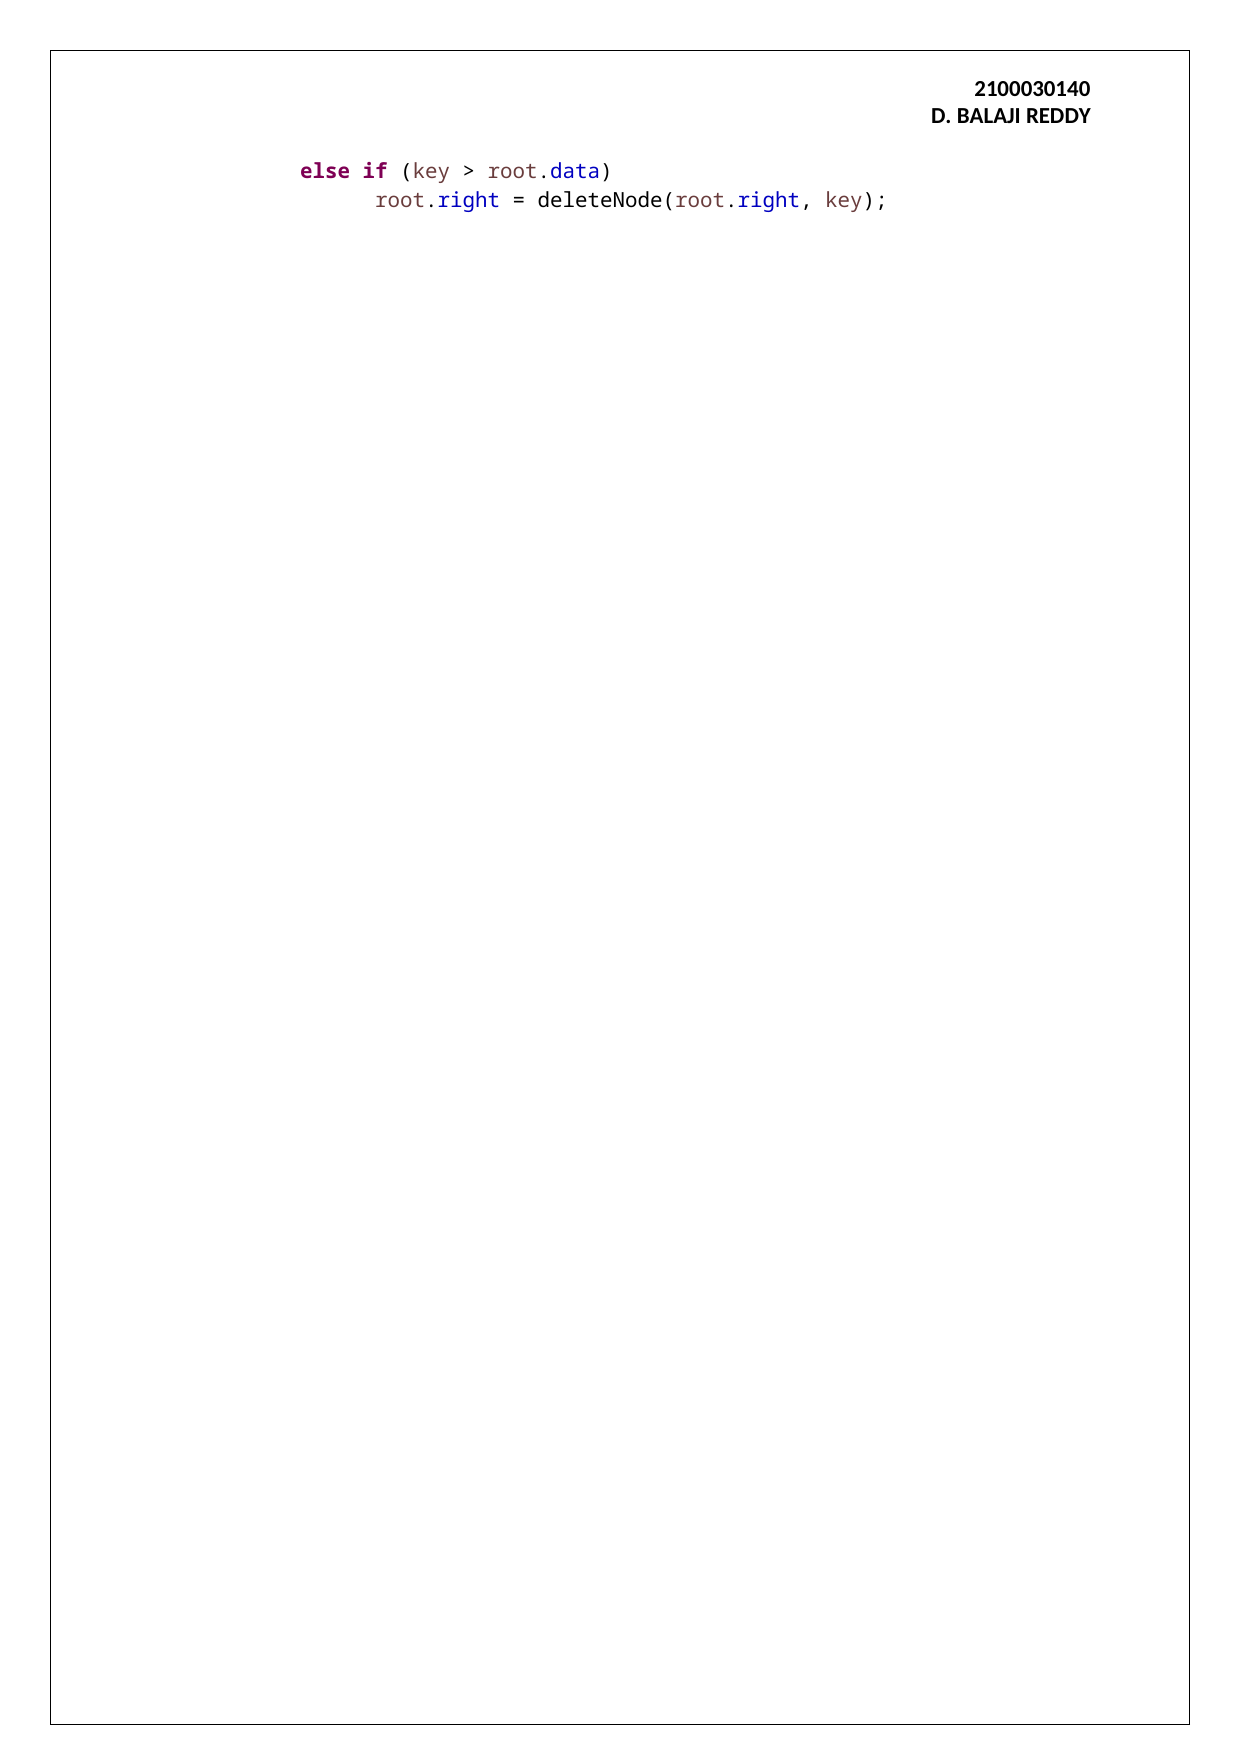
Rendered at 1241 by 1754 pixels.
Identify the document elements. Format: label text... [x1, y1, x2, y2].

text else if (key > root.data) [300, 156, 1103, 184]
text root.right = deleteNode(root.right, key); [375, 185, 1103, 213]
